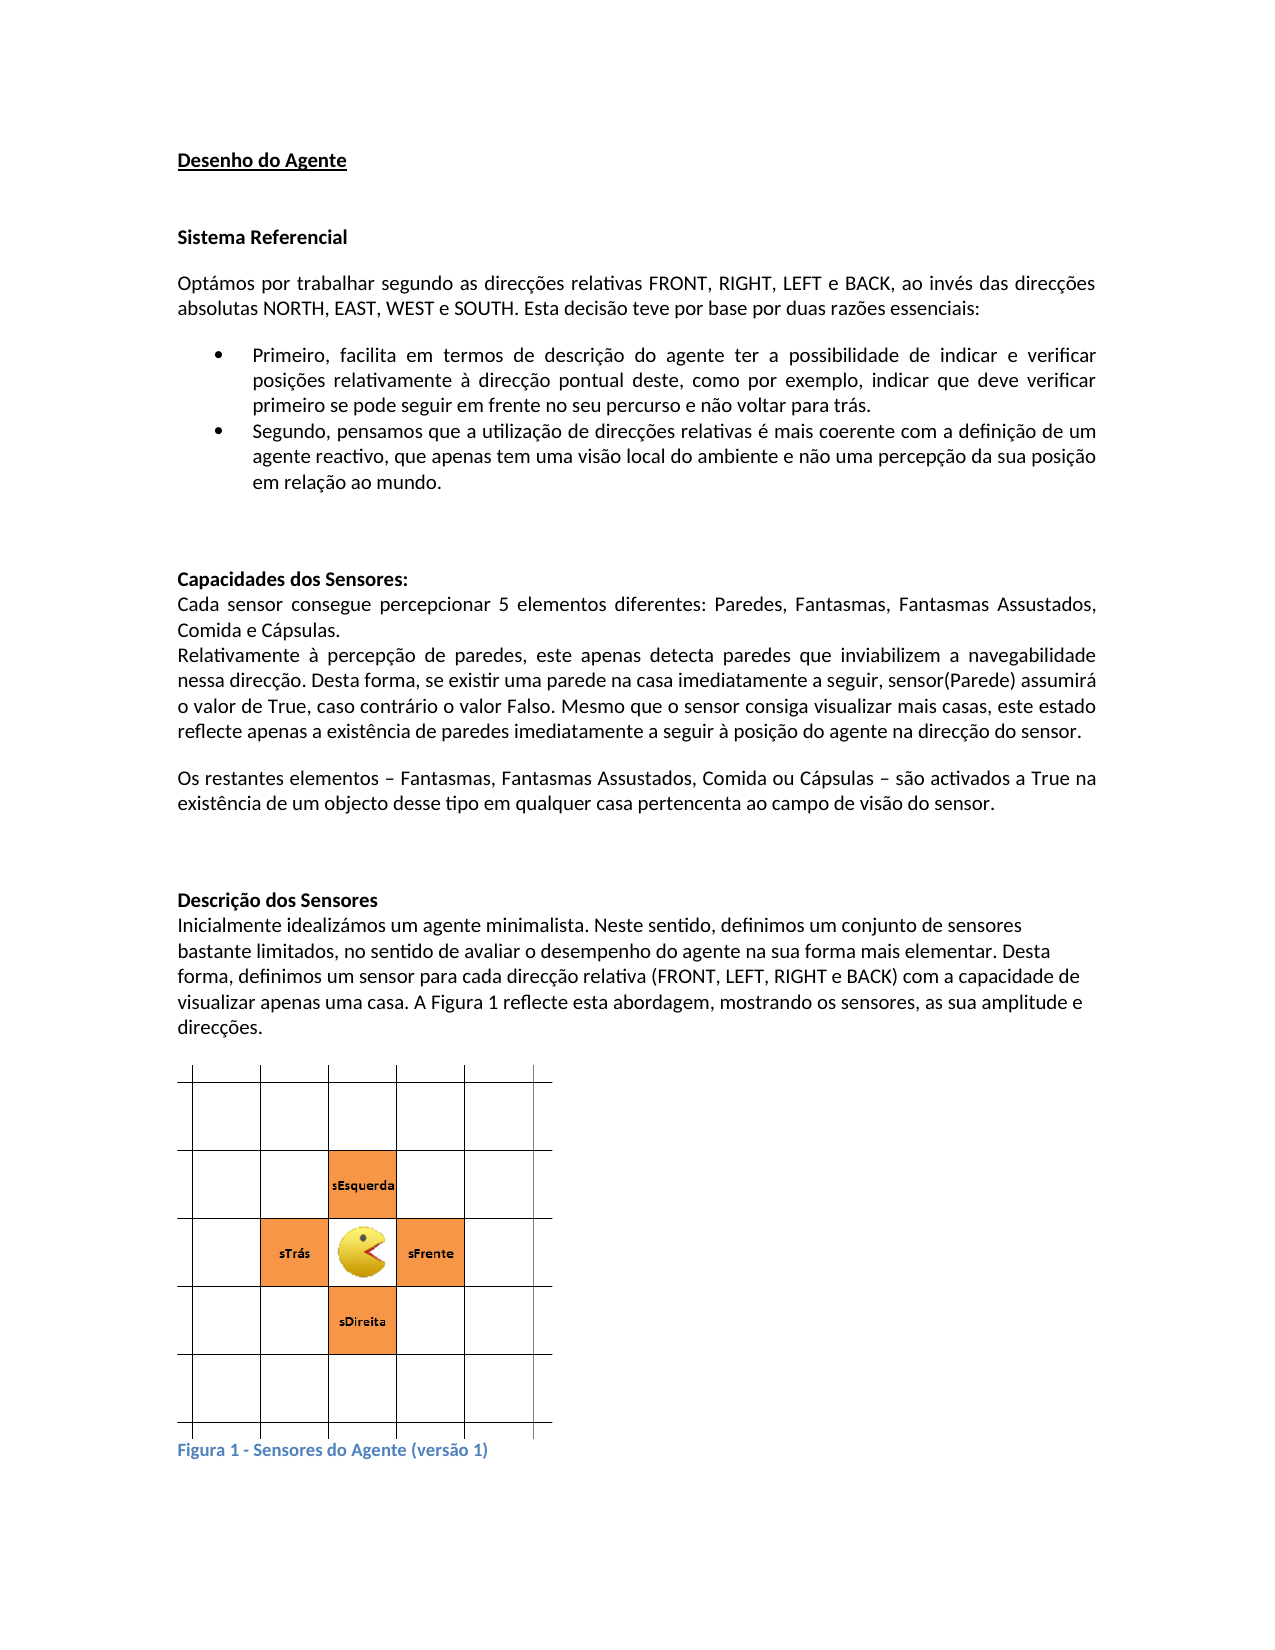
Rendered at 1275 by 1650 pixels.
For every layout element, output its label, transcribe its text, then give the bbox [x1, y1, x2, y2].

text Os restantes elementos – Fantasmas, Fantasmas Assustados, Comida ou Cápsulas – são activados a True na existência de um objecto desse tipo em qualquer casa pertencenta ao campo de visão do sensor. [177, 765, 1098, 816]
text Sistema Referencial [177, 224, 1098, 249]
picture [177, 1065, 553, 1439]
text Desenho do Agente [177, 148, 1098, 173]
text Inicialmente idealizámos um agente minimalista. Neste sentido, definimos um conjunto de sensores bastante limitados, no sentido de avaliar o desempenho do agente na sua forma mais elementar. Desta forma, definimos um sensor para cada direcção relativa (FRONT, LEFT, RIGHT e BACK) com a capacidade de visualizar apenas uma casa. A Figura 1 reflecte esta abordagem, mostrando os sensores, as sua amplitude e direcções. [177, 913, 1098, 1040]
list Primeiro, facilita em termos de descrição do agente ter a possibilidade de indicar e verificar posições relativamente à direcção pontual deste, como por exemplo, indicar que deve verificar primeiro se pode seguir em frente no seu percurso e não voltar para trás. [215, 342, 1098, 418]
text Figura - Sensores do Agente (versão 1) [177, 1438, 1098, 1461]
text Optámos por trabalhar segundo as direcções relativas FRONT, RIGHT, LEFT e BACK, ao invés das direcções absolutas NORTH, EAST, WEST e SOUTH. Esta decisão teve por base por duas razões essenciais: [177, 270, 1098, 321]
text Relativamente à percepção de paredes, este apenas detecta paredes que inviabilizem a navegabilidade nessa direcção. Desta forma, se existir uma parede na casa imediatamente a seguir, sensor(Parede) assumirá o valor de True, caso contrário o valor Falso. Mesmo que o sensor consiga visualizar mais casas, este estado reflecte apenas a existência de paredes imediatamente a seguir à posição do agente na direcção do sensor. [177, 642, 1098, 744]
text Descrição dos Sensores [177, 887, 1098, 913]
text Capacidades dos Sensores: [177, 566, 1098, 591]
text Cada sensor consegue percepcionar 5 elementos diferentes: Paredes, Fantasmas, Fantasmas Assustados, Comida e Cápsulas. [177, 591, 1098, 642]
list Segundo, pensamos que a utilização de direcções relativas é mais coerente com a definição de um agente reactivo, que apenas tem uma visão local do ambiente e não uma percepção da sua posição em relação ao mundo. [215, 418, 1098, 494]
